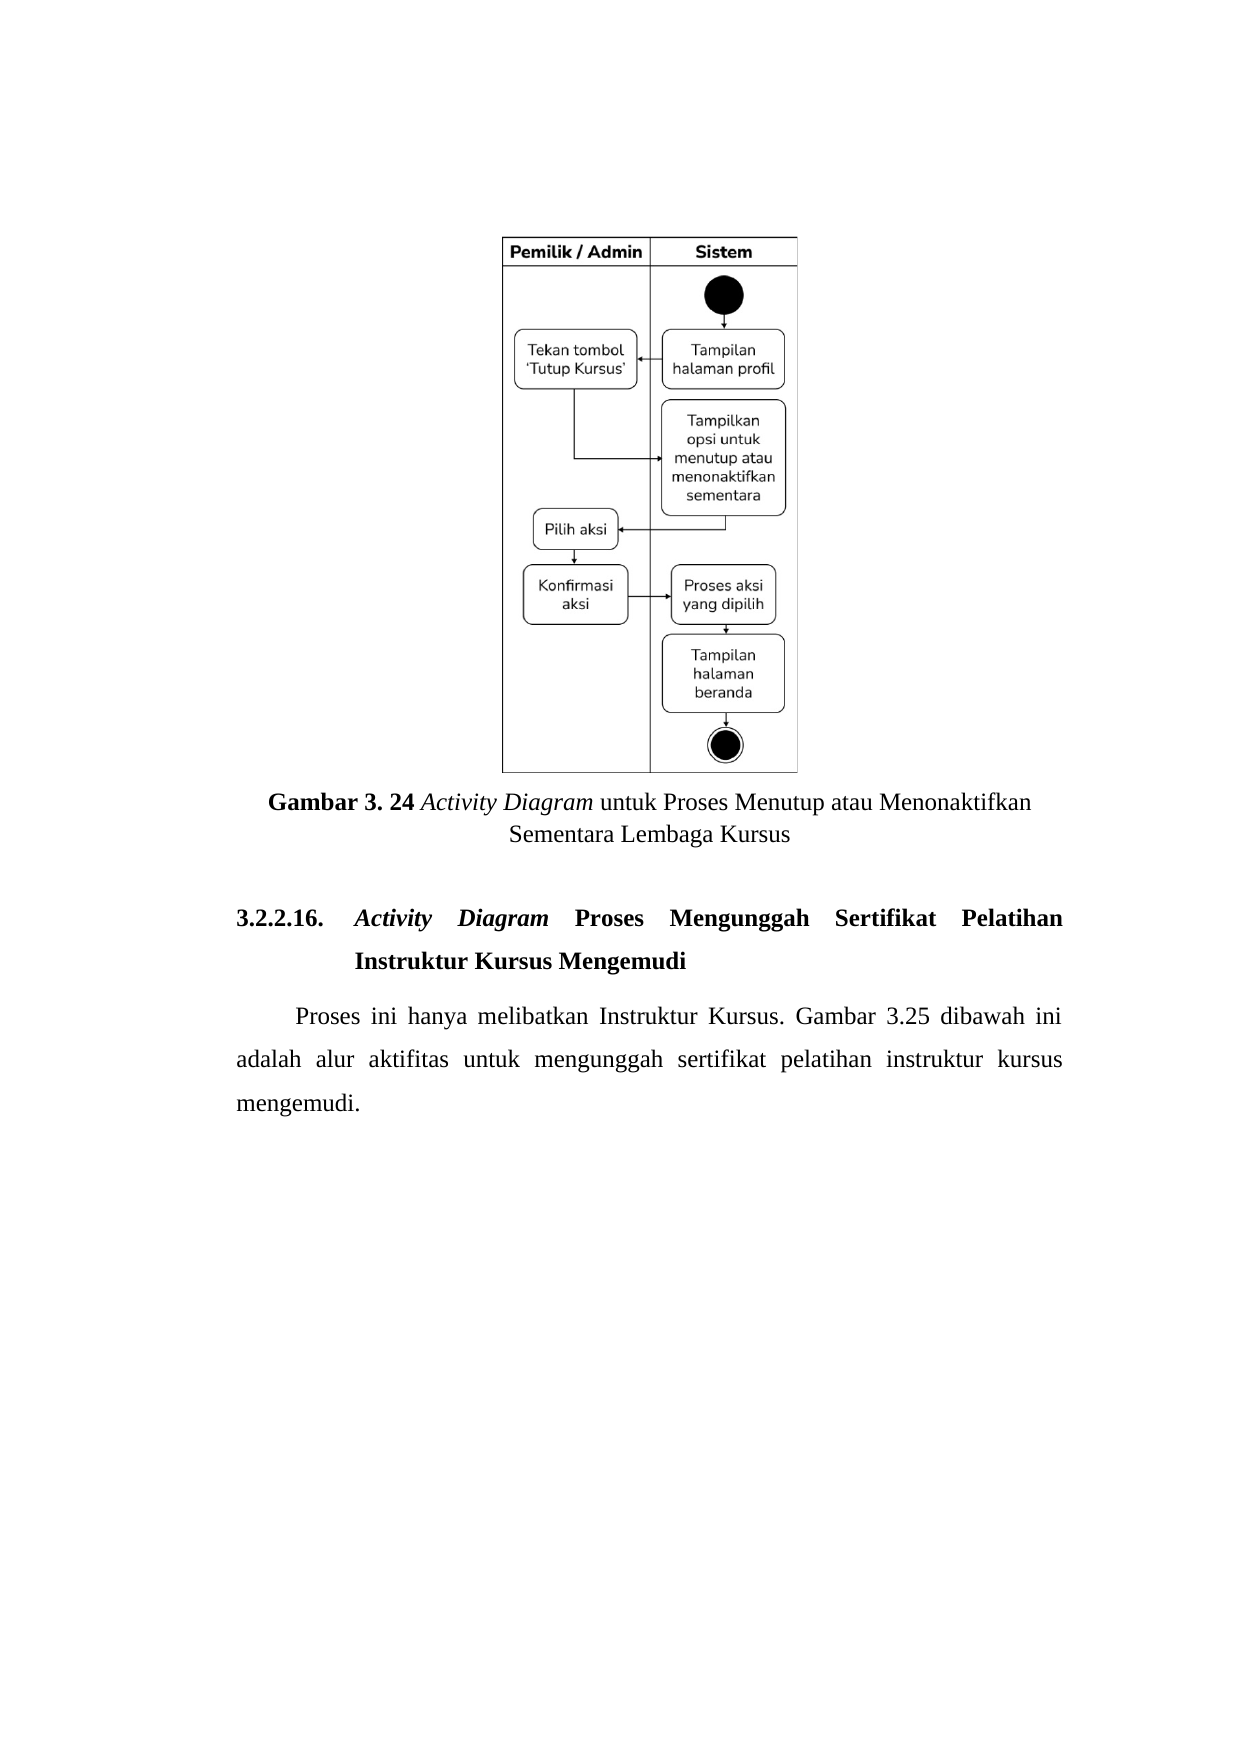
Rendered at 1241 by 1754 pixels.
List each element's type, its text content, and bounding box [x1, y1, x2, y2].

picture [502, 236, 798, 773]
text Proses ini hanya melibatkan Instruktur Kursus. Gambar 3.25 dibawah ini adalah alur aktifitas untuk mengunggah sertifikat pelatihan instruktur kursus mengemudi. [236, 1001, 1063, 1116]
subtitle Activity Diagram Proses Mengunggah Sertifikat Pelatihan Instruktur Kursus Mengemudi [236, 903, 1063, 974]
